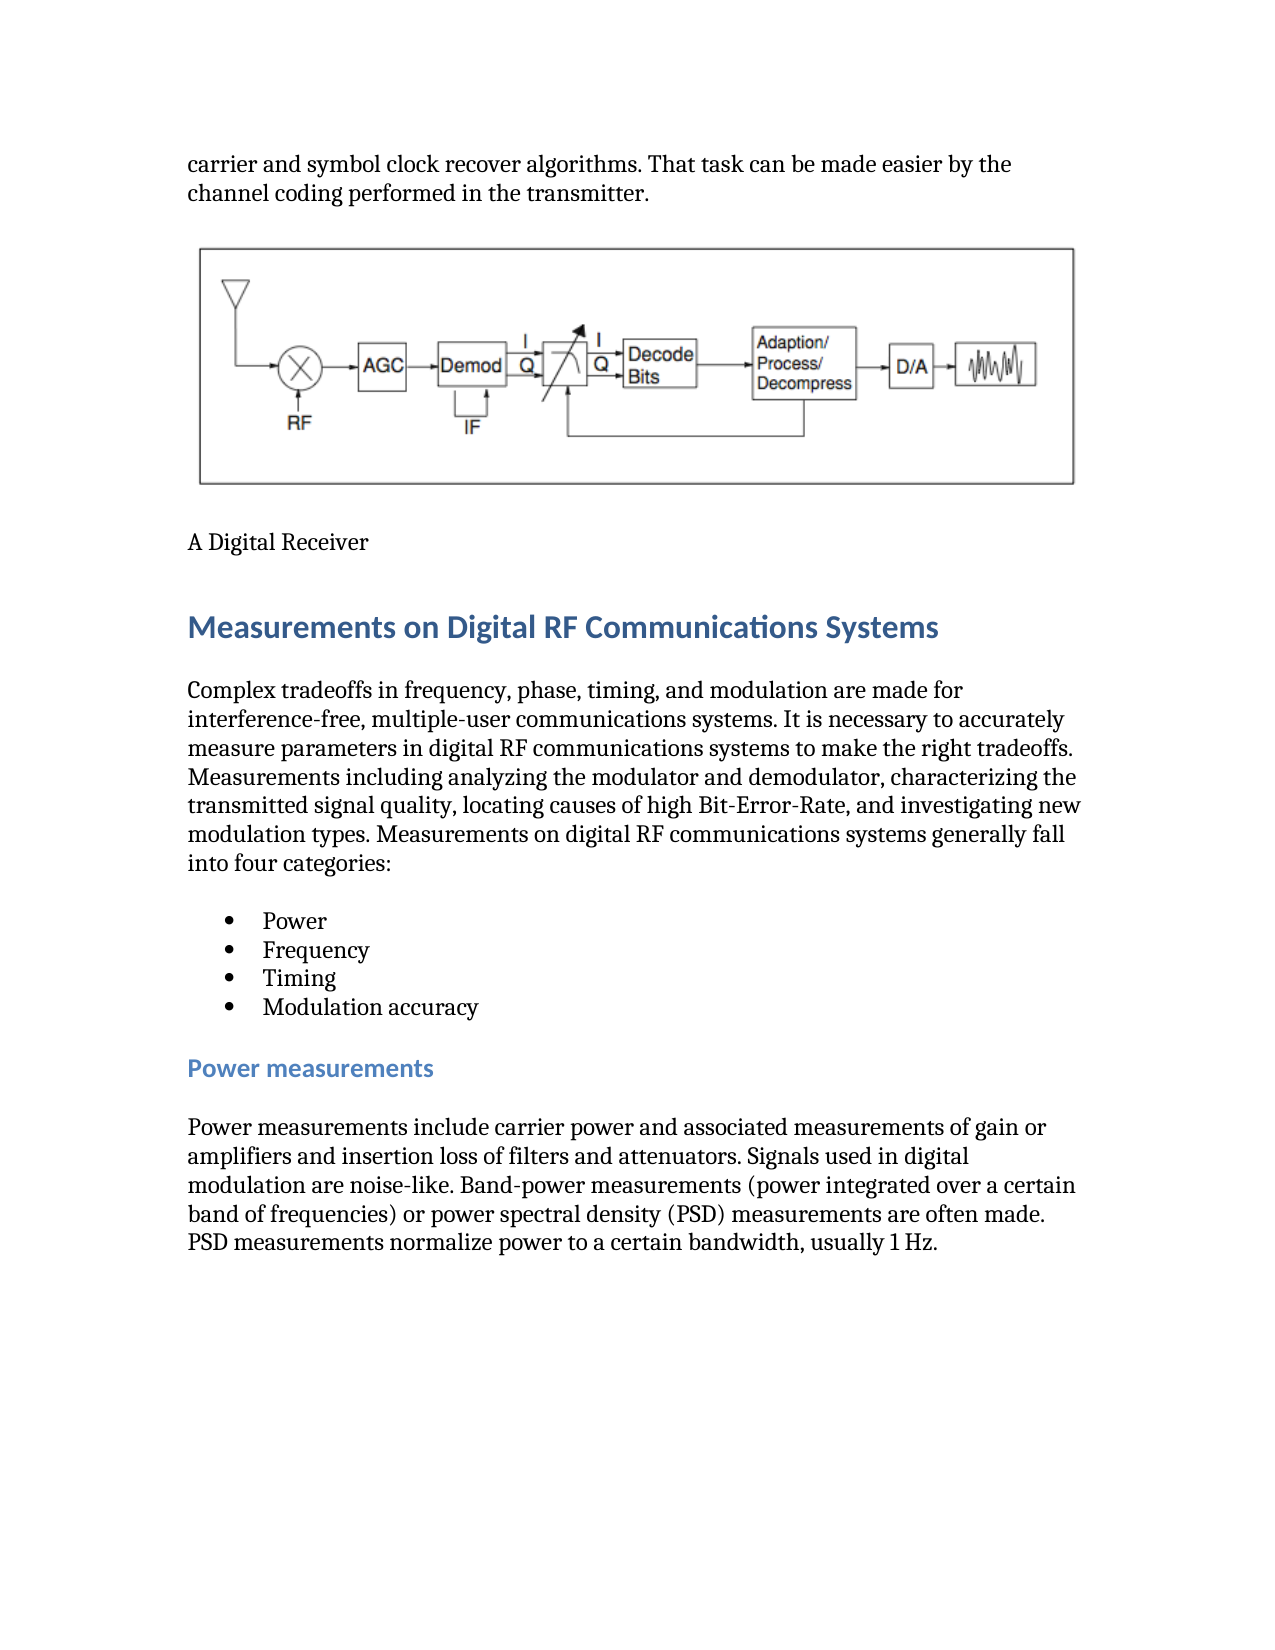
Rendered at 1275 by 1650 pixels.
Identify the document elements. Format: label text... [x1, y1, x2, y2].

subtitle Measurements on Digital RF Communications Systems [187, 607, 1087, 647]
list Timing [225, 964, 1087, 993]
picture [187, 236, 1088, 499]
text Complex tradeoffs in frequency, phase, timing, and modulation are made for interference-free, multiple-user communications systems. It is necessary to accurately measure parameters in digital RF communications systems to make the right tradeoffs. Measurements including analyzing the modulator and demodulator, characterizing the transmitted signal quality, locating causes of high Bit-Error-Rate, and investigating new modulation types. Measurements on digital RF communications systems generally fall into four categories: [187, 676, 1087, 878]
subtitle Power measurements [187, 1051, 1087, 1084]
list Modulation accuracy [225, 993, 1087, 1022]
text Power measurements include carrier power and associated measurements of gain or amplifiers and insertion loss of filters and attenuators. Signals used in digital modulation are noise-like. Band-power measurements (power integrated over a certain band of frequencies) or power spectral density (PSD) measurements are often made. PSD measurements normalize power to a certain bandwidth, usually 1 Hz. [187, 1113, 1087, 1257]
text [187, 150, 1087, 207]
list Power [225, 907, 1087, 936]
text A Digital Receiver [187, 528, 1087, 557]
list Frequency [225, 936, 1087, 964]
